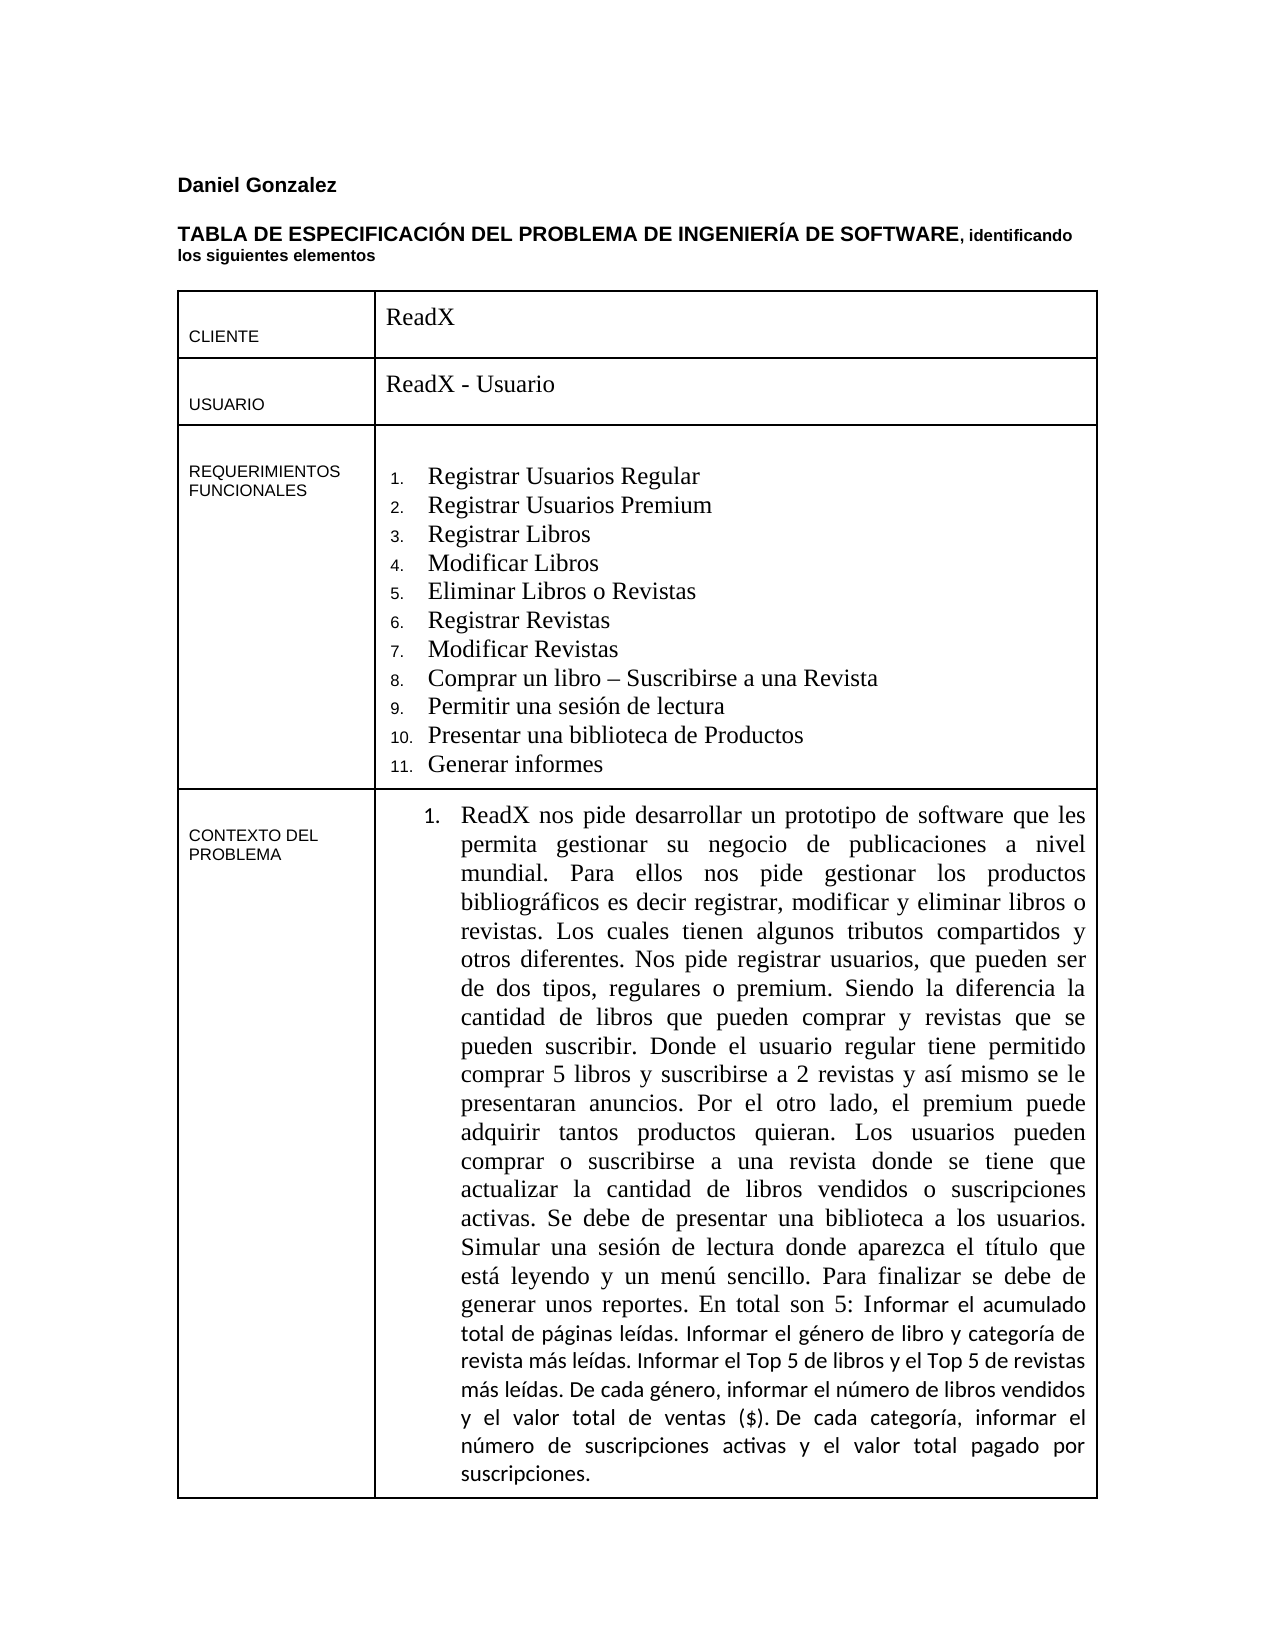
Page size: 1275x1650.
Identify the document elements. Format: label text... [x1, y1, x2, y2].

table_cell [376, 790, 1096, 1497]
table_cell ReadX - Usuario [376, 359, 1096, 424]
table_cell USUARIO [179, 359, 374, 424]
table_cell Registrar Usuarios Regular Registrar Usuarios Premium Registrar Libros Modificar Libros Eliminar Libros o Revistas Registrar Revistas Modificar Revistas Comprar un libro – Suscribirse a una Revista Permitir una sesión de lectura Presentar una biblioteca de Productos Generar informes [376, 426, 1096, 788]
text Daniel Gonzalez [177, 173, 1098, 197]
table_cell REQUERIMIENTOS FUNCIONALES [179, 426, 374, 788]
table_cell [179, 790, 374, 1497]
text TABLA DE ESPECIFICACIÓN DEL PROBLEMA DE INGENIERÍA DE SOFTWARE, identificando los siguientes elementos [177, 222, 1098, 265]
table_header ReadX [376, 292, 1096, 357]
table_header CLIENTE [179, 292, 374, 357]
